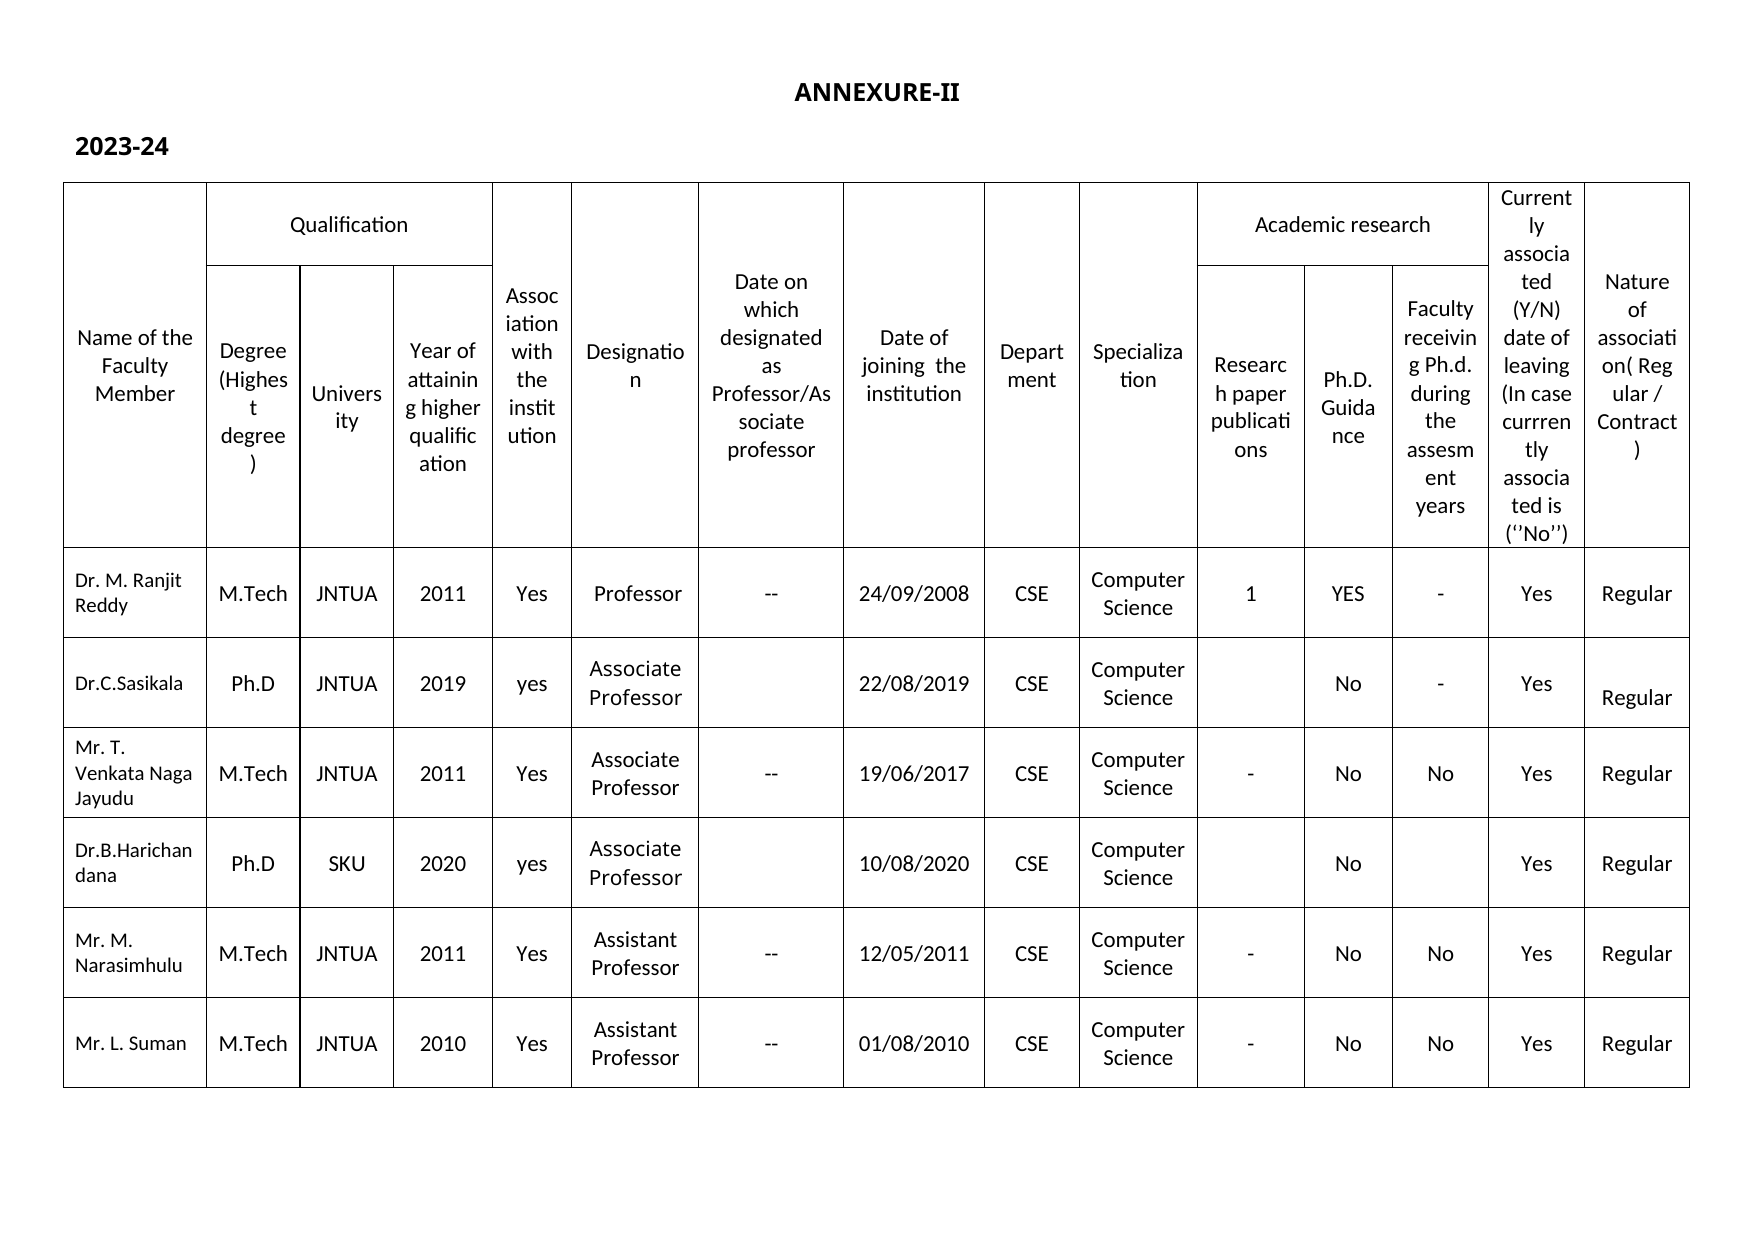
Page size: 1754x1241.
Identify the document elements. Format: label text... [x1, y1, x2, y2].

table_cell yes [493, 818, 571, 907]
table_cell 10/08/2020 [844, 818, 984, 907]
table_cell Ph.D. Guidance [1305, 266, 1392, 547]
table_cell 22/08/2019 [844, 638, 984, 727]
table_cell Computer Science [1080, 638, 1197, 727]
table_cell 2020 [394, 818, 492, 907]
table_header Department [985, 183, 1079, 547]
table_cell 2011 [394, 728, 492, 817]
table_cell 2019 [394, 638, 492, 727]
table_cell 2010 [394, 998, 492, 1087]
table_cell - [1198, 998, 1304, 1087]
table_cell Dr. M. Ranjit Reddy [64, 548, 206, 637]
table_cell YES [1305, 548, 1392, 637]
table_cell Mr. T. Venkata Naga Jayudu [64, 728, 206, 817]
table_cell Dr.B.Harichandana [64, 818, 206, 907]
table_cell No [1305, 818, 1392, 907]
table_cell 2011 [394, 548, 492, 637]
table_cell Associate Professor [572, 728, 698, 817]
table_cell Regular [1585, 818, 1689, 907]
table_header Designation [572, 183, 698, 547]
table_cell M.Tech [207, 728, 299, 817]
table_cell CSE [985, 548, 1079, 637]
table_cell - [1198, 908, 1304, 997]
table_cell -- [699, 998, 843, 1087]
table_cell Faculty receiving Ph.d. during the assesment years [1393, 266, 1488, 547]
table_cell - [1393, 638, 1488, 727]
table_cell [699, 818, 843, 907]
table_cell Associate Professor [572, 818, 698, 907]
table_cell Assistant Professor [572, 998, 698, 1087]
table_header Currently associated (Y/N) date of leaving (In case currrently associated is (‘’No’’) [1489, 183, 1584, 547]
table_cell Computer Science [1080, 548, 1197, 637]
table_cell Regular [1585, 638, 1689, 727]
table_cell M.Tech [207, 908, 299, 997]
table_header Name of the Faculty Member [64, 183, 206, 547]
text 2023-24 [75, 128, 1679, 162]
table_cell Associate Professor [572, 638, 698, 727]
table_cell Computer Science [1080, 728, 1197, 817]
table_cell Dr.C.Sasikala [64, 638, 206, 727]
table_cell CSE [985, 818, 1079, 907]
table_cell University [301, 266, 393, 547]
table_cell -- [699, 728, 843, 817]
table_cell Computer Science [1080, 908, 1197, 997]
table_cell No [1305, 908, 1392, 997]
table_cell [1198, 638, 1304, 727]
table_header Qualification [207, 183, 492, 265]
table_cell Yes [1489, 818, 1584, 907]
table_cell 24/09/2008 [844, 548, 984, 637]
table_cell 12/05/2011 [844, 908, 984, 997]
table_cell Yes [493, 548, 571, 637]
table_cell No [1393, 998, 1488, 1087]
table_header Nature of association( Regular / Contract) [1585, 183, 1689, 547]
table_cell Yes [1489, 908, 1584, 997]
table_cell Ph.D [207, 638, 299, 727]
table_cell [699, 638, 843, 727]
table_header Association with the institution [493, 183, 571, 547]
table_cell Professor [572, 548, 698, 637]
table_cell M.Tech [207, 998, 299, 1087]
table_header Specialization [1080, 183, 1197, 547]
table_cell yes [493, 638, 571, 727]
table_cell Yes [1489, 728, 1584, 817]
table_cell Yes [1489, 998, 1584, 1087]
table_cell Mr. M. Narasimhulu [64, 908, 206, 997]
table_cell No [1393, 728, 1488, 817]
table_cell - [1393, 548, 1488, 637]
table_cell Yes [493, 998, 571, 1087]
table_cell 19/06/2017 [844, 728, 984, 817]
table_cell No [1305, 998, 1392, 1087]
table_cell Yes [1489, 638, 1584, 727]
table_cell SKU [301, 818, 393, 907]
table_cell Regular [1585, 728, 1689, 817]
table_cell Yes [1489, 548, 1584, 637]
table_cell [1198, 818, 1304, 907]
table_cell JNTUA [301, 728, 393, 817]
table_cell 1 [1198, 548, 1304, 637]
table_cell JNTUA [301, 908, 393, 997]
table_cell Yes [493, 728, 571, 817]
table_cell 2011 [394, 908, 492, 997]
table_cell JNTUA [301, 638, 393, 727]
table_cell - [1198, 728, 1304, 817]
table_cell CSE [985, 908, 1079, 997]
table_cell CSE [985, 728, 1079, 817]
table_header Academic research [1198, 183, 1488, 265]
table_header Date of joining the institution [844, 183, 984, 547]
table_cell No [1305, 728, 1392, 817]
table_cell Computer Science [1080, 998, 1197, 1087]
table_cell Computer Science [1080, 818, 1197, 907]
table_cell 01/08/2010 [844, 998, 984, 1087]
table_cell JNTUA [301, 998, 393, 1087]
table_cell No [1393, 908, 1488, 997]
table_cell CSE [985, 638, 1079, 727]
table_cell Mr. L. Suman [64, 998, 206, 1087]
table_cell JNTUA [301, 548, 393, 637]
table_cell Ph.D [207, 818, 299, 907]
table_cell CSE [985, 998, 1079, 1087]
table_cell Degree (Highest degree) [207, 266, 299, 547]
table_cell Research paper publications [1198, 266, 1304, 547]
table_cell M.Tech [207, 548, 299, 637]
table_cell Regular [1585, 998, 1689, 1087]
table_cell No [1305, 638, 1392, 727]
table_cell Regular [1585, 908, 1689, 997]
table_cell [1393, 818, 1488, 907]
table_cell -- [699, 908, 843, 997]
text ANNEXURE-II [75, 75, 1679, 109]
table_cell Yes [493, 908, 571, 997]
table_cell Year of attaining higher qualification [394, 266, 492, 547]
table_cell Regular [1585, 548, 1689, 637]
table_cell -- [699, 548, 843, 637]
table_cell Assistant Professor [572, 908, 698, 997]
table_header Date on which designated as Professor/Associate professor [699, 183, 843, 547]
